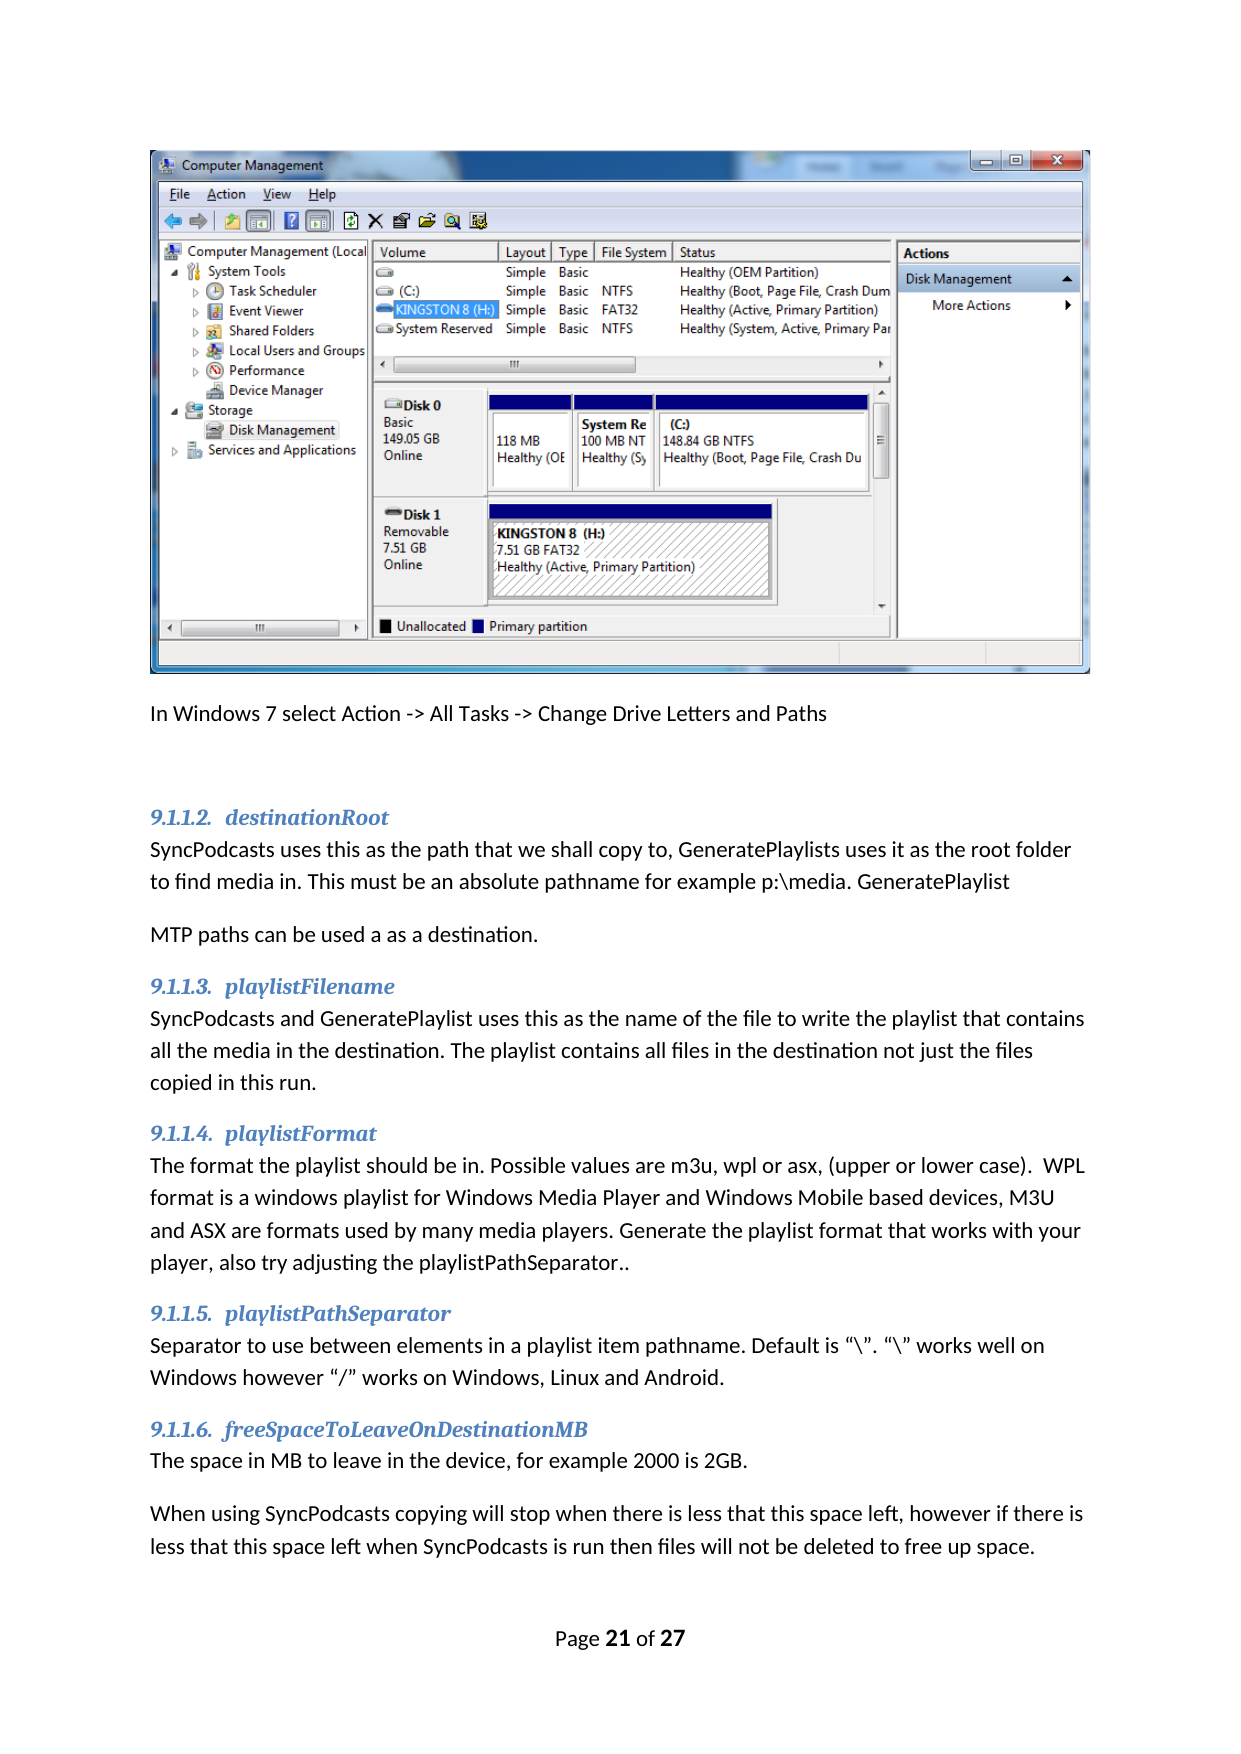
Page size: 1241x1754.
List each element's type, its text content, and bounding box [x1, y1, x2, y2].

text When using SyncPodcasts copying will stop when there is less that this space left, however if there is less that this space left when SyncPodcasts is run then files will not be deleted to free up space. [150, 1499, 1090, 1560]
subtitle playlistFilename [150, 973, 1090, 1000]
picture [150, 150, 1091, 674]
text SyncPodcasts uses this as the path that we shall copy to, GeneratePlaylists uses it as the root folder to find media in. This must be an absolute pathname for example p:\media. GeneratePlaylist [150, 835, 1090, 896]
subtitle playlistFormat [150, 1121, 1090, 1147]
subtitle playlistPathSeparator [150, 1301, 1090, 1327]
subtitle destinationRoot [150, 805, 1090, 831]
text The space in MB to leave in the device, for example 2000 is 2GB. [150, 1447, 1090, 1474]
subtitle freeSpaceToLeaveOnDestinationMB [150, 1416, 1090, 1443]
text MTP paths can be used a as a destination. [150, 921, 1090, 948]
text SyncPodcasts and GeneratePlaylist uses this as the name of the file to write the playlist that contains all the media in the destination. The playlist contains all files in the destination not just the files copied in this run. [150, 1004, 1090, 1096]
text Separator to use between elements in a playlist item pathname. Default is “\”. “\” works well on Windows however “/” works on Windows, Linux and Android. [150, 1331, 1090, 1391]
text In Windows 7 select Action -> All Tasks -> Change Drive Letters and Paths [150, 699, 1090, 727]
text The format the playlist should be in. Possible values are m3u, wpl or asx, (upper or lower case). WPL format is a windows playlist for Windows Media Player and Windows Mobile based devices, M3U and ASX are formats used by many media players. Generate the playlist format that works with your player, also try adjusting the playlistPathSeparator.. [150, 1151, 1090, 1276]
